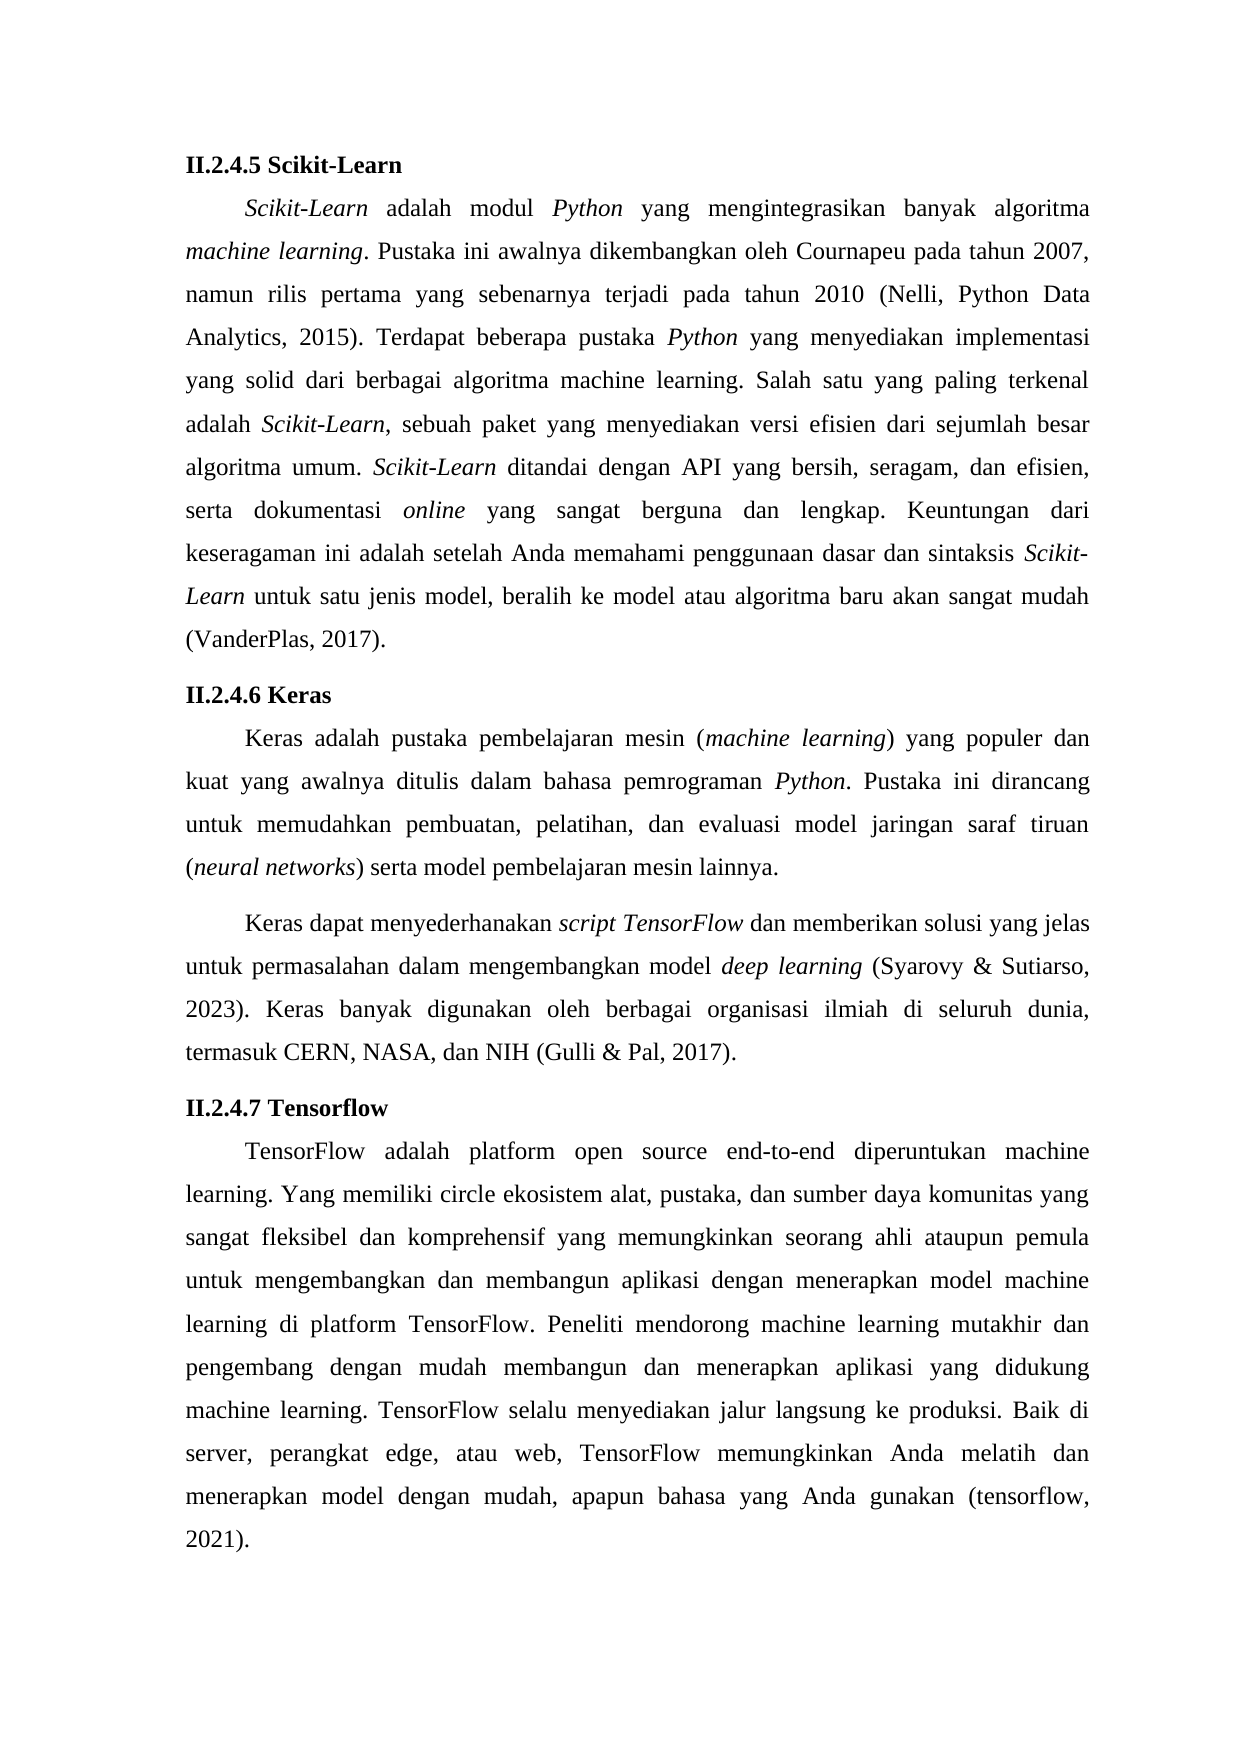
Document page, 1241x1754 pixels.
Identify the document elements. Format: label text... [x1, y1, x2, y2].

subtitle Tensorflow [185, 1093, 1090, 1122]
subtitle Keras [185, 680, 1090, 709]
text Keras dapat menyederhanakan script TensorFlow dan memberikan solusi yang jelas untuk permasalahan dalam mengembangkan model deep learning . Keras banyak digunakan oleh berbagai organisasi ilmiah di seluruh dunia, termasuk CERN, NASA, dan NIH . [185, 908, 1090, 1066]
subtitle Scikit-Learn [185, 150, 1090, 179]
text Scikit-Learn adalah modul Python yang mengintegrasikan banyak algoritma machine learning. Pustaka ini awalnya dikembangkan oleh Cournapeu pada tahun 2007, namun rilis pertama yang sebenarnya terjadi pada tahun 2010 . Terdapat beberapa pustaka Python yang menyediakan implementasi yang solid dari berbagai algoritma machine learning. Salah satu yang paling terkenal adalah Scikit-Learn, sebuah paket yang menyediakan versi efisien dari sejumlah besar algoritma umum. Scikit-Learn ditandai dengan API yang bersih, seragam, dan efisien, serta dokumentasi online yang sangat berguna dan lengkap. Keuntungan dari keseragaman ini adalah setelah Anda memahami penggunaan dasar dan sintaksis Scikit-Learn untuk satu jenis model, beralih ke model atau algoritma baru akan sangat mudah . [185, 193, 1090, 653]
text Keras adalah pustaka pembelajaran mesin (machine learning) yang populer dan kuat yang awalnya ditulis dalam bahasa pemrograman Python. Pustaka ini dirancang untuk memudahkan pembuatan, pelatihan, dan evaluasi model jaringan saraf tiruan (neural networks) serta model pembelajaran mesin lainnya. [185, 723, 1090, 881]
text TensorFlow adalah platform open source end-to-end diperuntukan machine learning. Yang memiliki circle ekosistem alat, pustaka, dan sumber daya komunitas yang sangat fleksibel dan komprehensif yang memungkinkan seorang ahli ataupun pemula untuk mengembangkan dan membangun aplikasi dengan menerapkan model machine learning di platform TensorFlow. Peneliti mendorong machine learning mutakhir dan pengembang dengan mudah membangun dan menerapkan aplikasi yang didukung machine learning. TensorFlow selalu menyediakan jalur langsung ke produksi. Baik di server, perangkat edge, atau web, TensorFlow memungkinkan Anda melatih dan menerapkan model dengan mudah, apapun bahasa yang Anda gunakan (tensorflow, 2021). [185, 1136, 1090, 1553]
